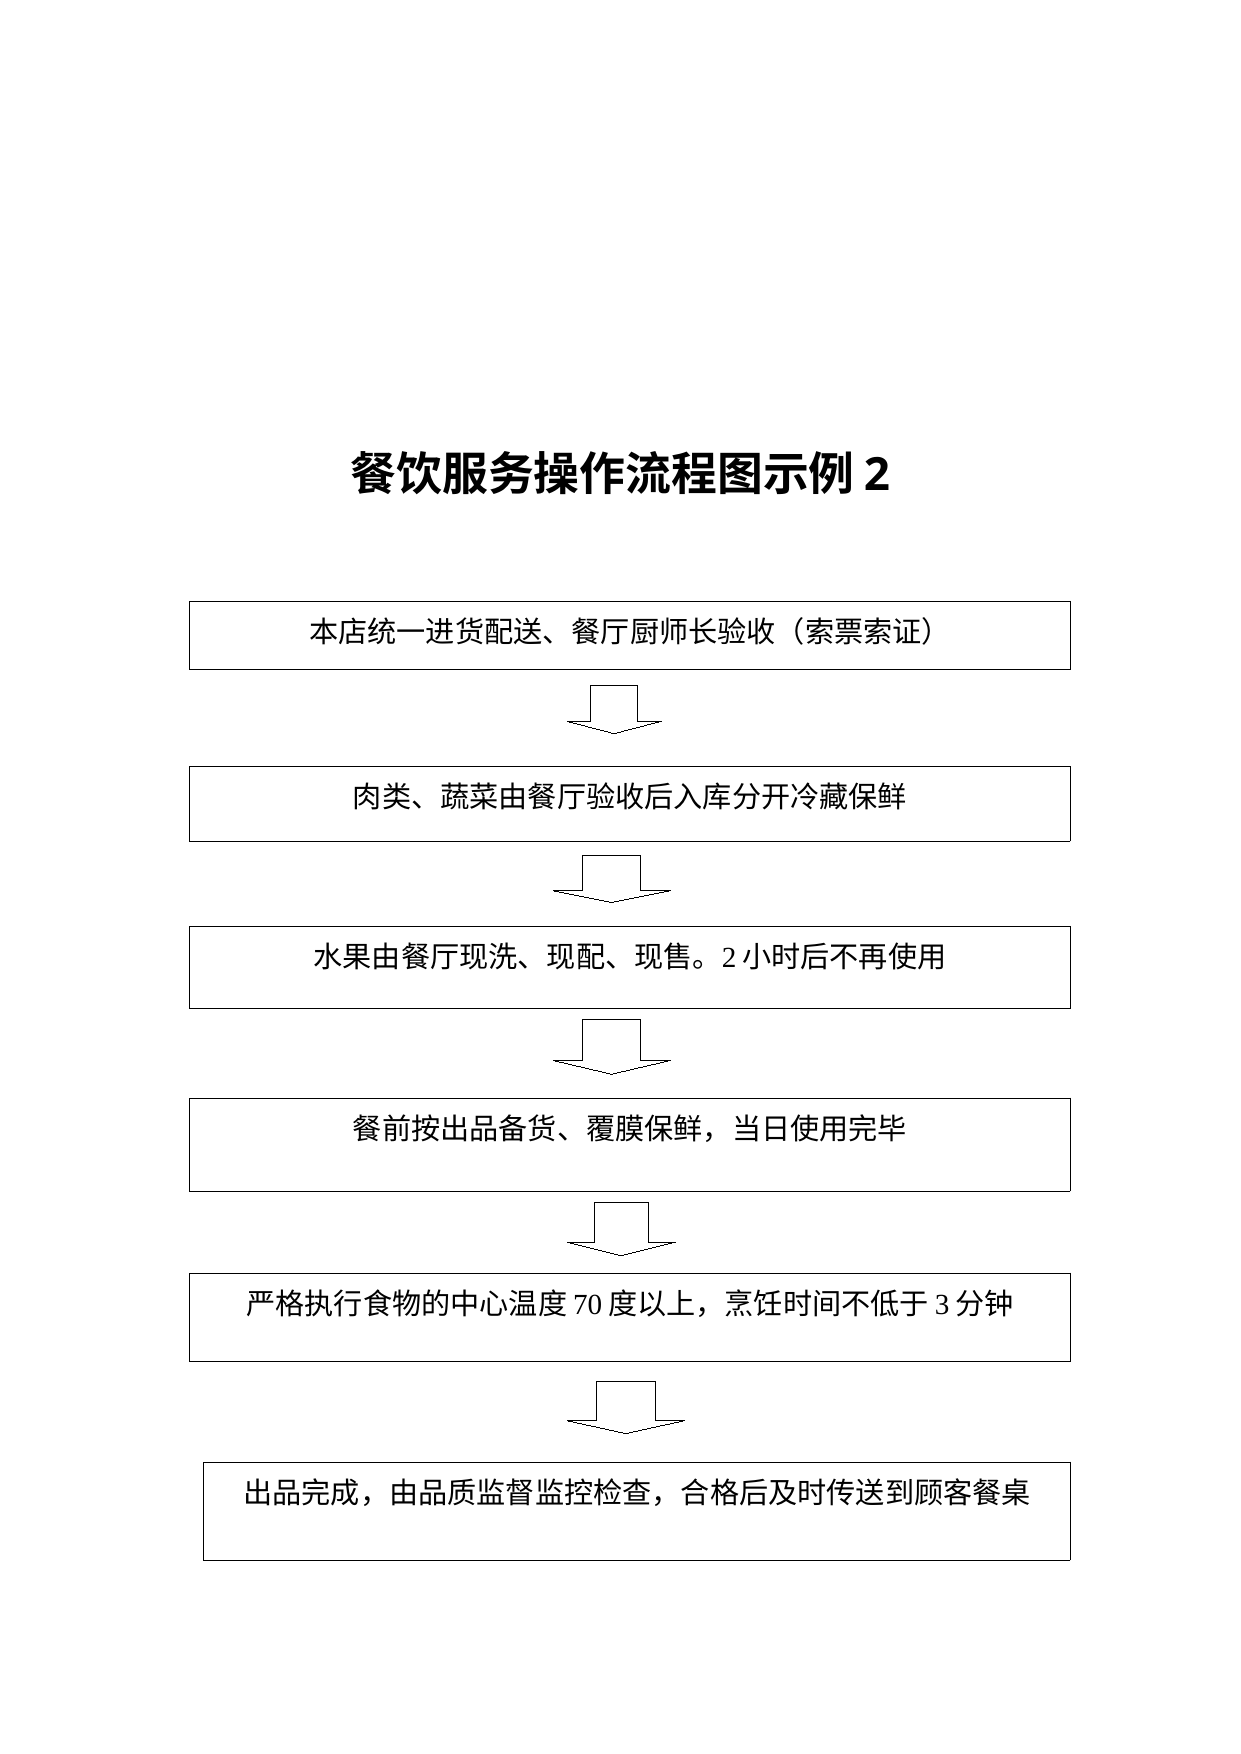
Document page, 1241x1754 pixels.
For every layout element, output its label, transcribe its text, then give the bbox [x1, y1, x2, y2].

text 餐饮服务操作流程图示例2 [187, 422, 1053, 519]
